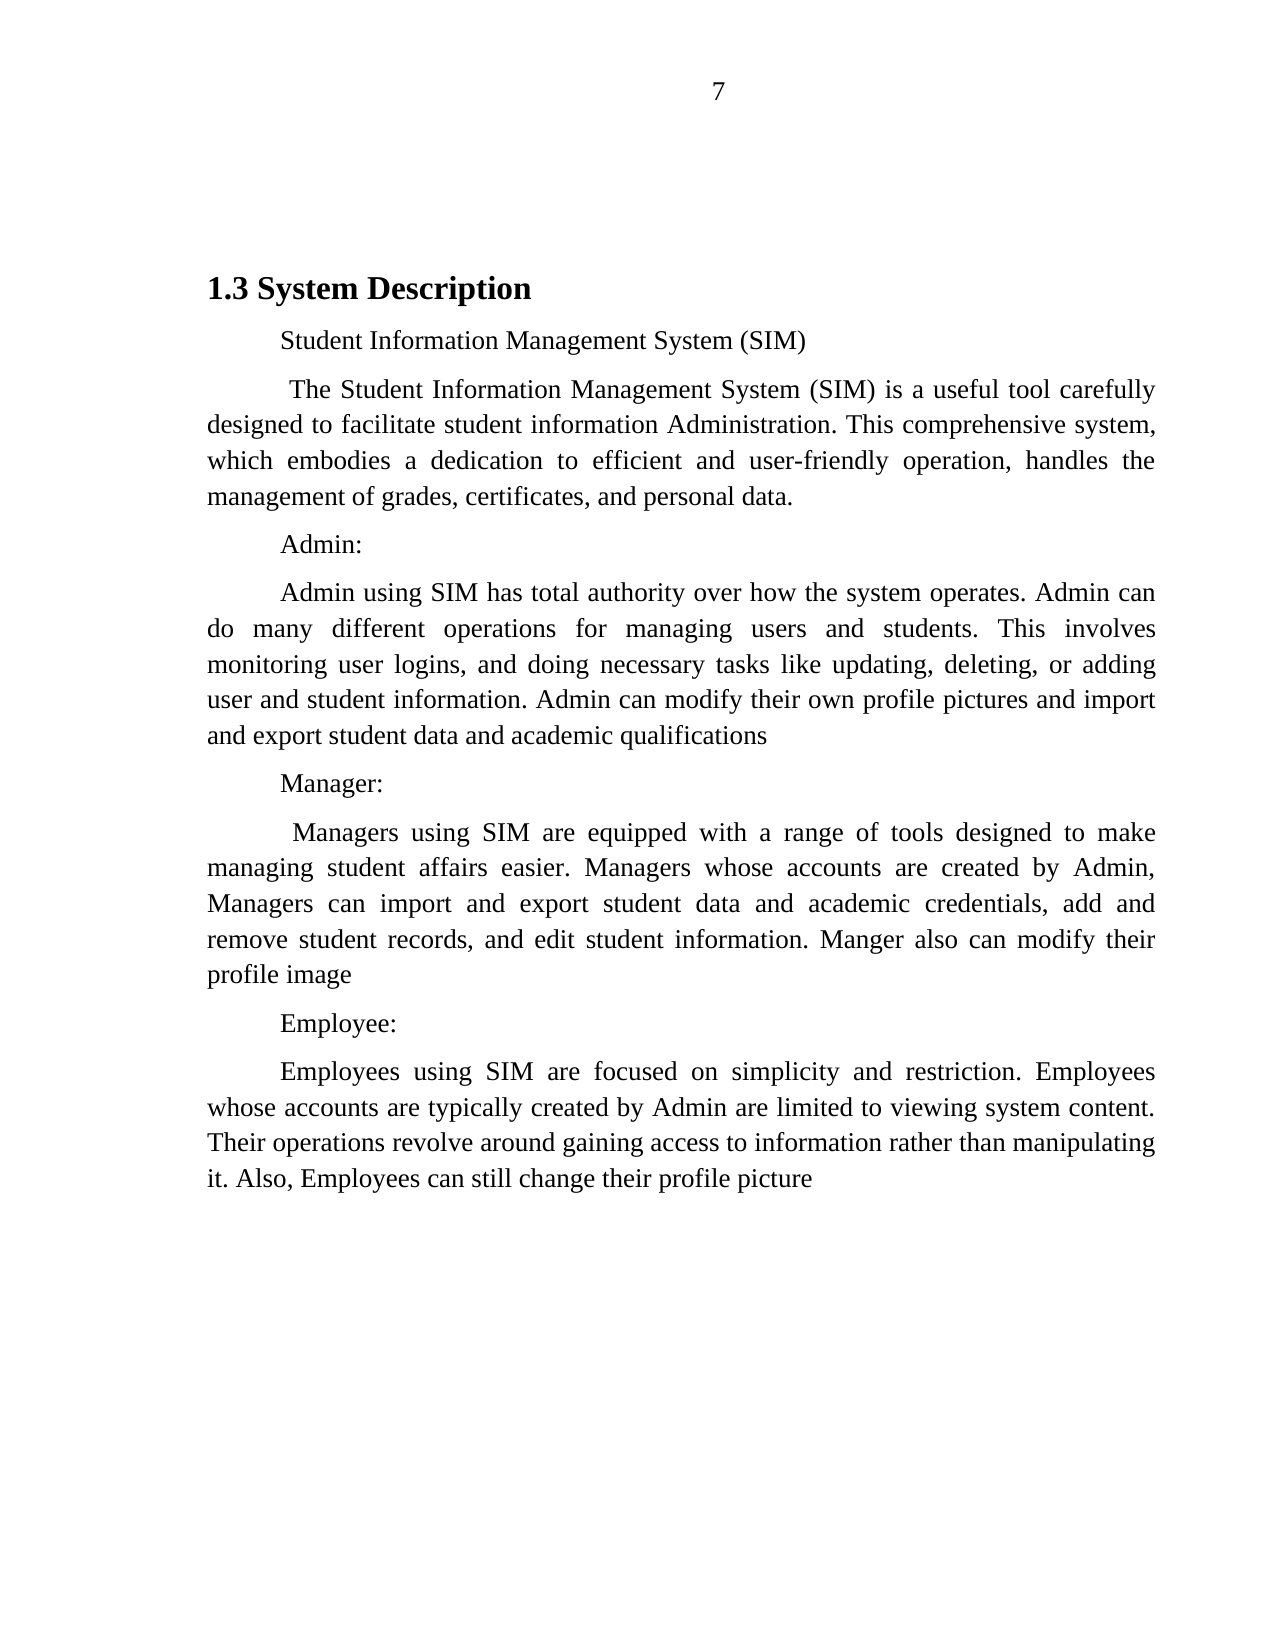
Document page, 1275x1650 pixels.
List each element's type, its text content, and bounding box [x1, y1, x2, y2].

text Employee: [207, 1007, 1157, 1038]
text Managers using SIM are equipped with a range of tools designed to make managing student affairs easier. Managers whose accounts are created by Admin, Managers can import and export student data and academic credentials, add and remove student records, and edit student information. Manger also can modify their profile image [207, 816, 1157, 990]
text Employees using SIM are focused on simplicity and restriction. Employees whose accounts are typically created by Admin are limited to viewing system content. Their operations revolve around gaining access to information rather than manipulating it. Also, Employees can still change their profile picture [207, 1055, 1157, 1193]
text The Student Information Management System (SIM) is a useful tool carefully designed to facilitate student information Administration. This comprehensive system, which embodies a dedication to efficient and user-friendly operation, handles the management of grades, certificates, and personal data. [207, 373, 1157, 511]
subtitle 1.3 System Description [207, 268, 1157, 306]
text Admin: [207, 528, 1157, 559]
text Student Information Management System (SIM) [207, 324, 1157, 356]
text Manager: [207, 767, 1157, 799]
text Admin using SIM has total authority over how the system operates. Admin can do many different operations for managing users and students. This involves monitoring user logins, and doing necessary tasks like updating, deleting, or adding user and student information. Admin can modify their own profile pictures and import and export student data and academic qualifications [207, 576, 1157, 750]
